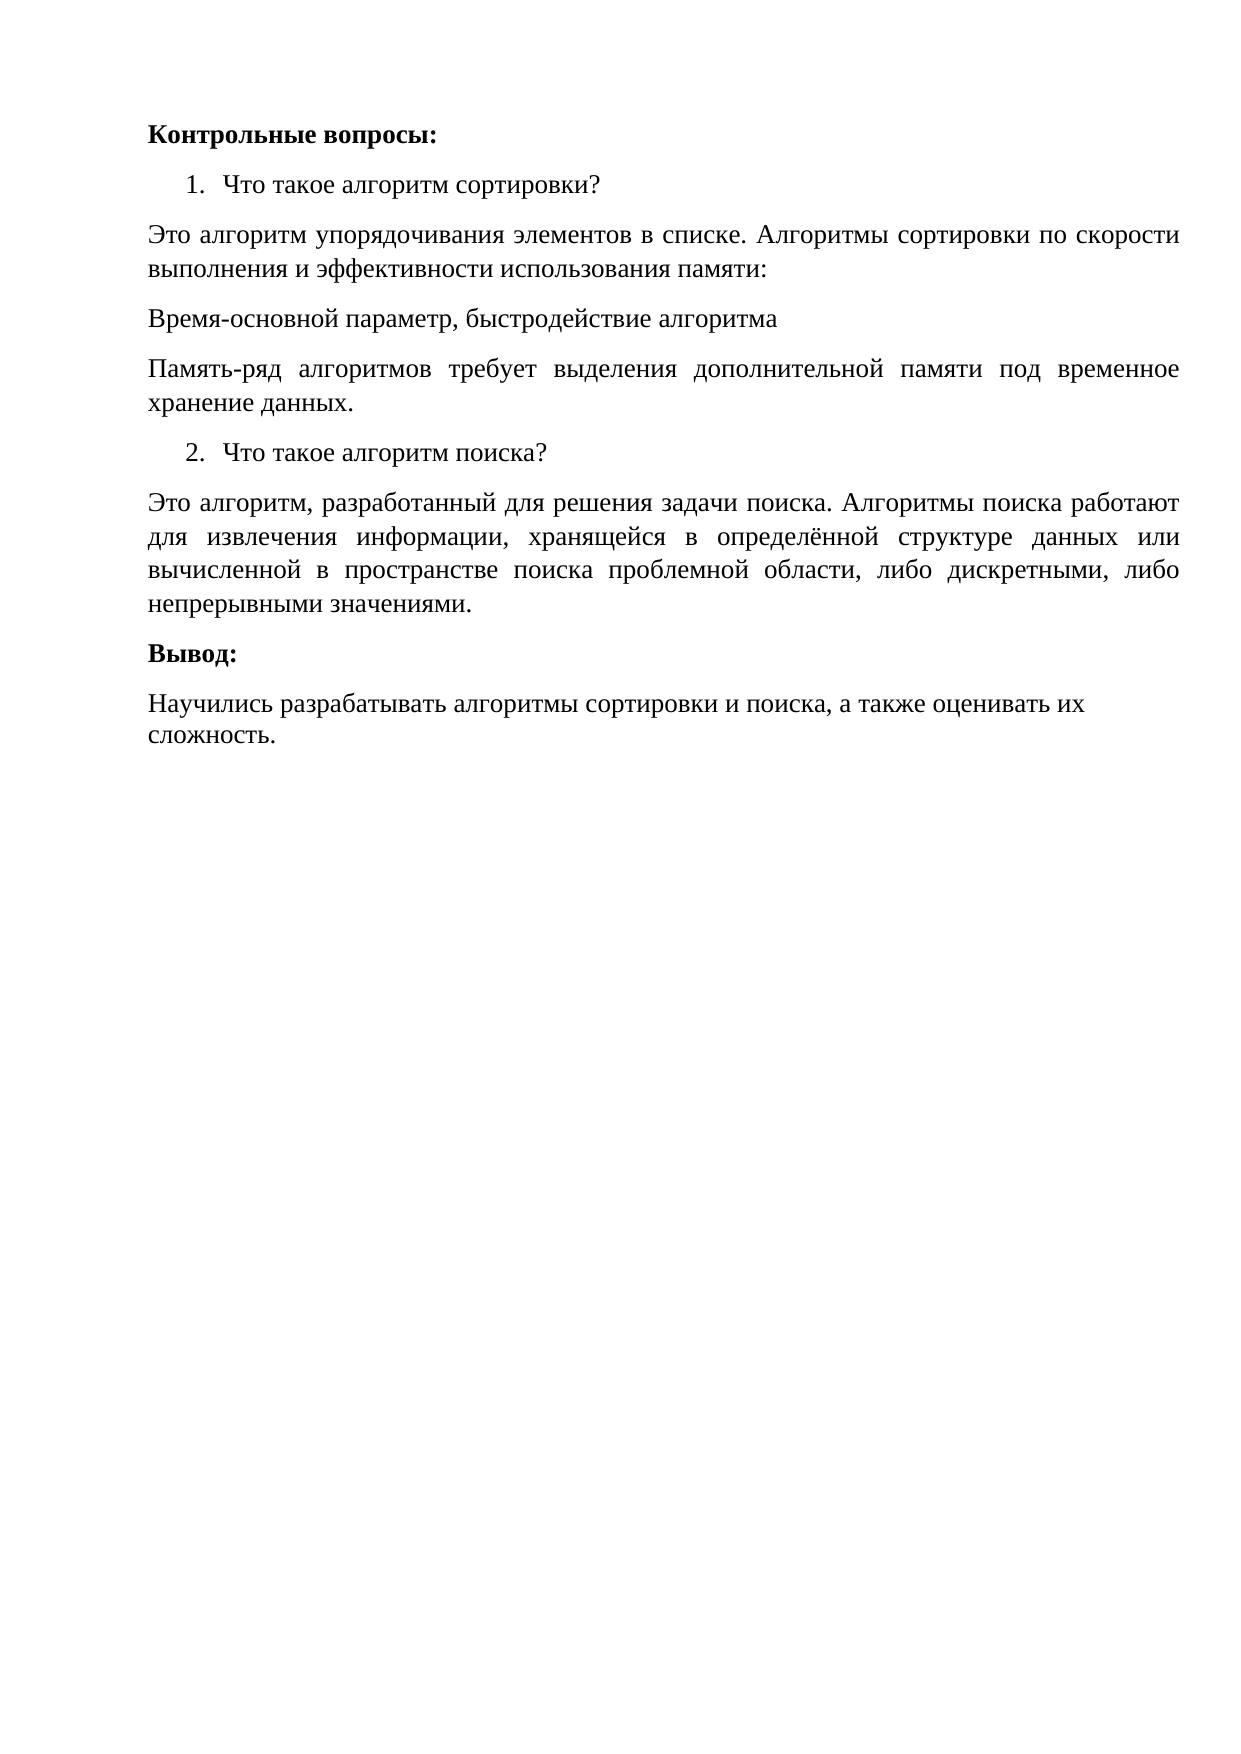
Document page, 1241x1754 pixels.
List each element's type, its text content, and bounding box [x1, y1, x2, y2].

text Это алгоритм, разработанный для решения задачи поиска. Алгоритмы поиска работают для извлечения информации, хранящейся в определённой структуре данных или вычисленной в пространстве поиска проблемной области, либо дискретными, либо непрерывными значениями. [148, 486, 1181, 618]
text Это алгоритм упорядочивания элементов в списке. Алгоритмы сортировки по скорости выполнения и эффективности использования памяти: [148, 218, 1181, 283]
text Контрольные вопросы: [148, 118, 1181, 149]
text Вывод: [148, 637, 1181, 668]
text Время-основной параметр, быстродействие алгоритма [148, 302, 1181, 333]
text Научились разрабатывать алгоритмы сортировки и поиска, а также оценивать их сложность. [148, 687, 1181, 750]
list Что такое алгоритм сортировки? [185, 168, 1181, 199]
text Память-ряд алгоритмов требует выделения дополнительной памяти под временное хранение данных. [148, 352, 1181, 417]
list Что такое алгоритм поиска? [185, 436, 1181, 467]
